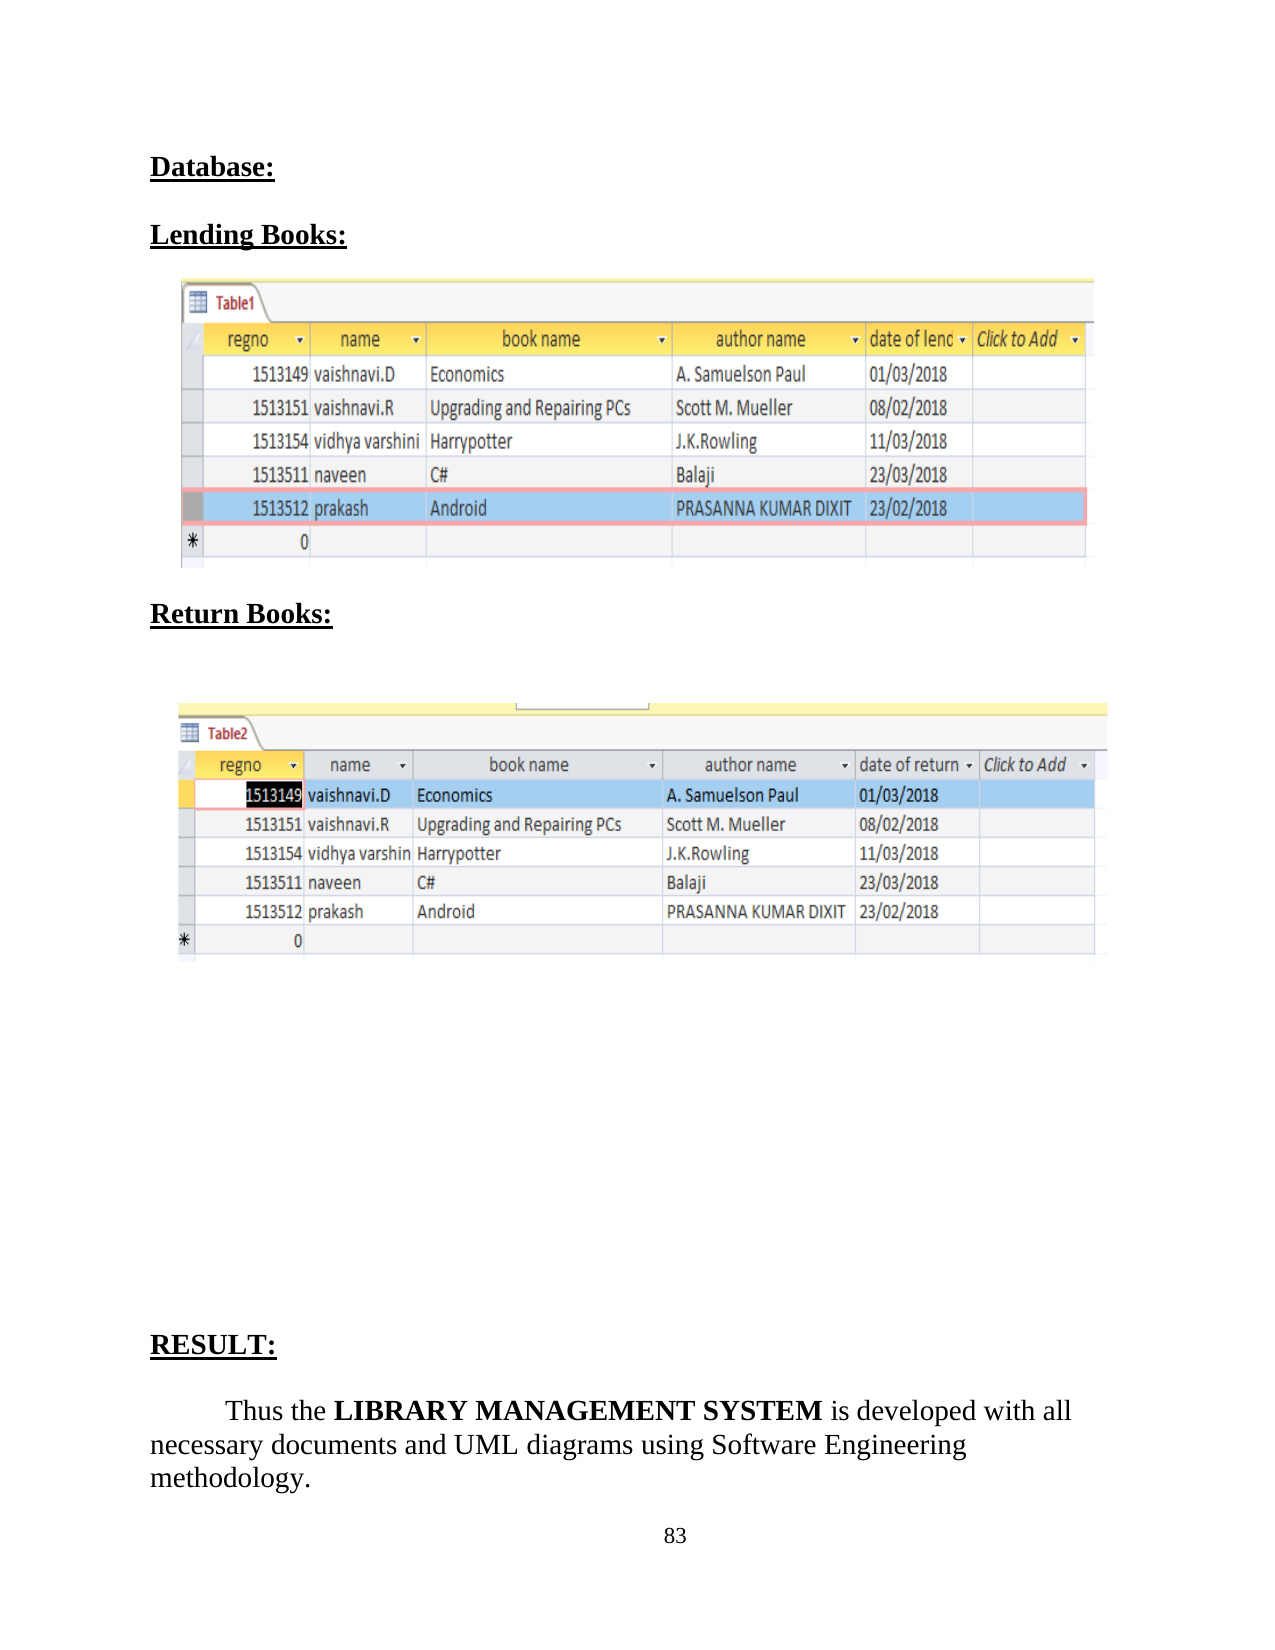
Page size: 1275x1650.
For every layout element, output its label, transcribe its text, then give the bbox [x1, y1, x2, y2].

picture [181, 278, 1094, 568]
picture [178, 703, 1108, 962]
text Lending Books: [150, 217, 1212, 250]
text Thus the LIBRARY MANAGEMENT SYSTEM is developed with all necessary documents and UML diagrams using Software Engineering methodology. [150, 1393, 1134, 1494]
text Database: [150, 149, 1212, 183]
text Return Books: [150, 597, 1212, 630]
text RESULT: [150, 1327, 1212, 1361]
